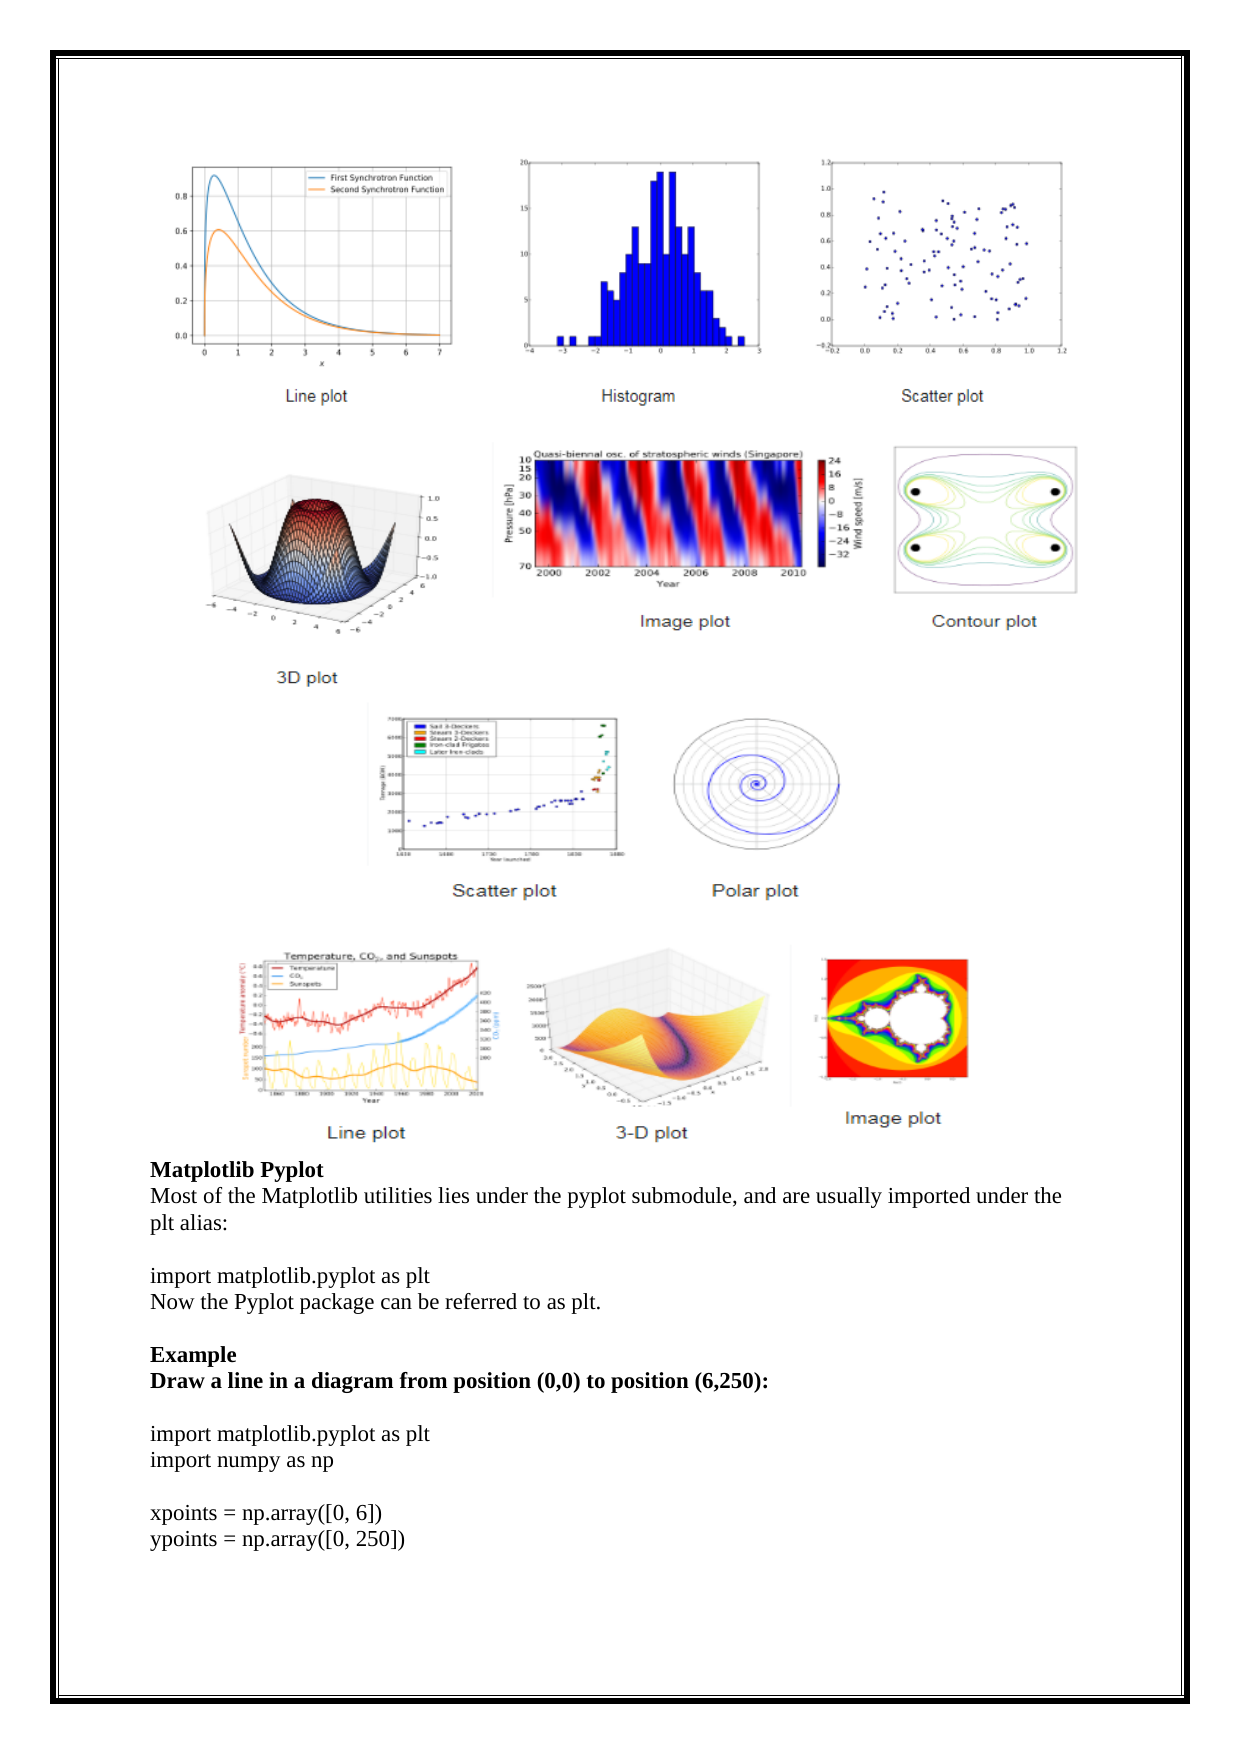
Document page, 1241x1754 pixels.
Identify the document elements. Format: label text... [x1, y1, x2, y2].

picture [150, 150, 1091, 1157]
text import matplotlib.pyplot as plt [150, 1262, 1090, 1288]
text import matplotlib.pyplot as plt [150, 1420, 1090, 1446]
text Most of the Matplotlib utilities lies under the pyplot submodule, and are usually imported under the plt alias: [150, 1183, 1090, 1235]
text xpoints = np.array([0, 6]) [150, 1499, 1090, 1525]
text Example [150, 1341, 1090, 1367]
text Now the Pyplot package can be referred to as plt. [150, 1288, 1090, 1314]
text Draw a line in a diagram from position (0,0) to position (6,250): [150, 1367, 1090, 1393]
text ypoints = np.array([0, 250]) [150, 1525, 1090, 1552]
text import numpy as np [150, 1446, 1090, 1472]
text Matplotlib Pyplot [150, 1156, 1090, 1183]
